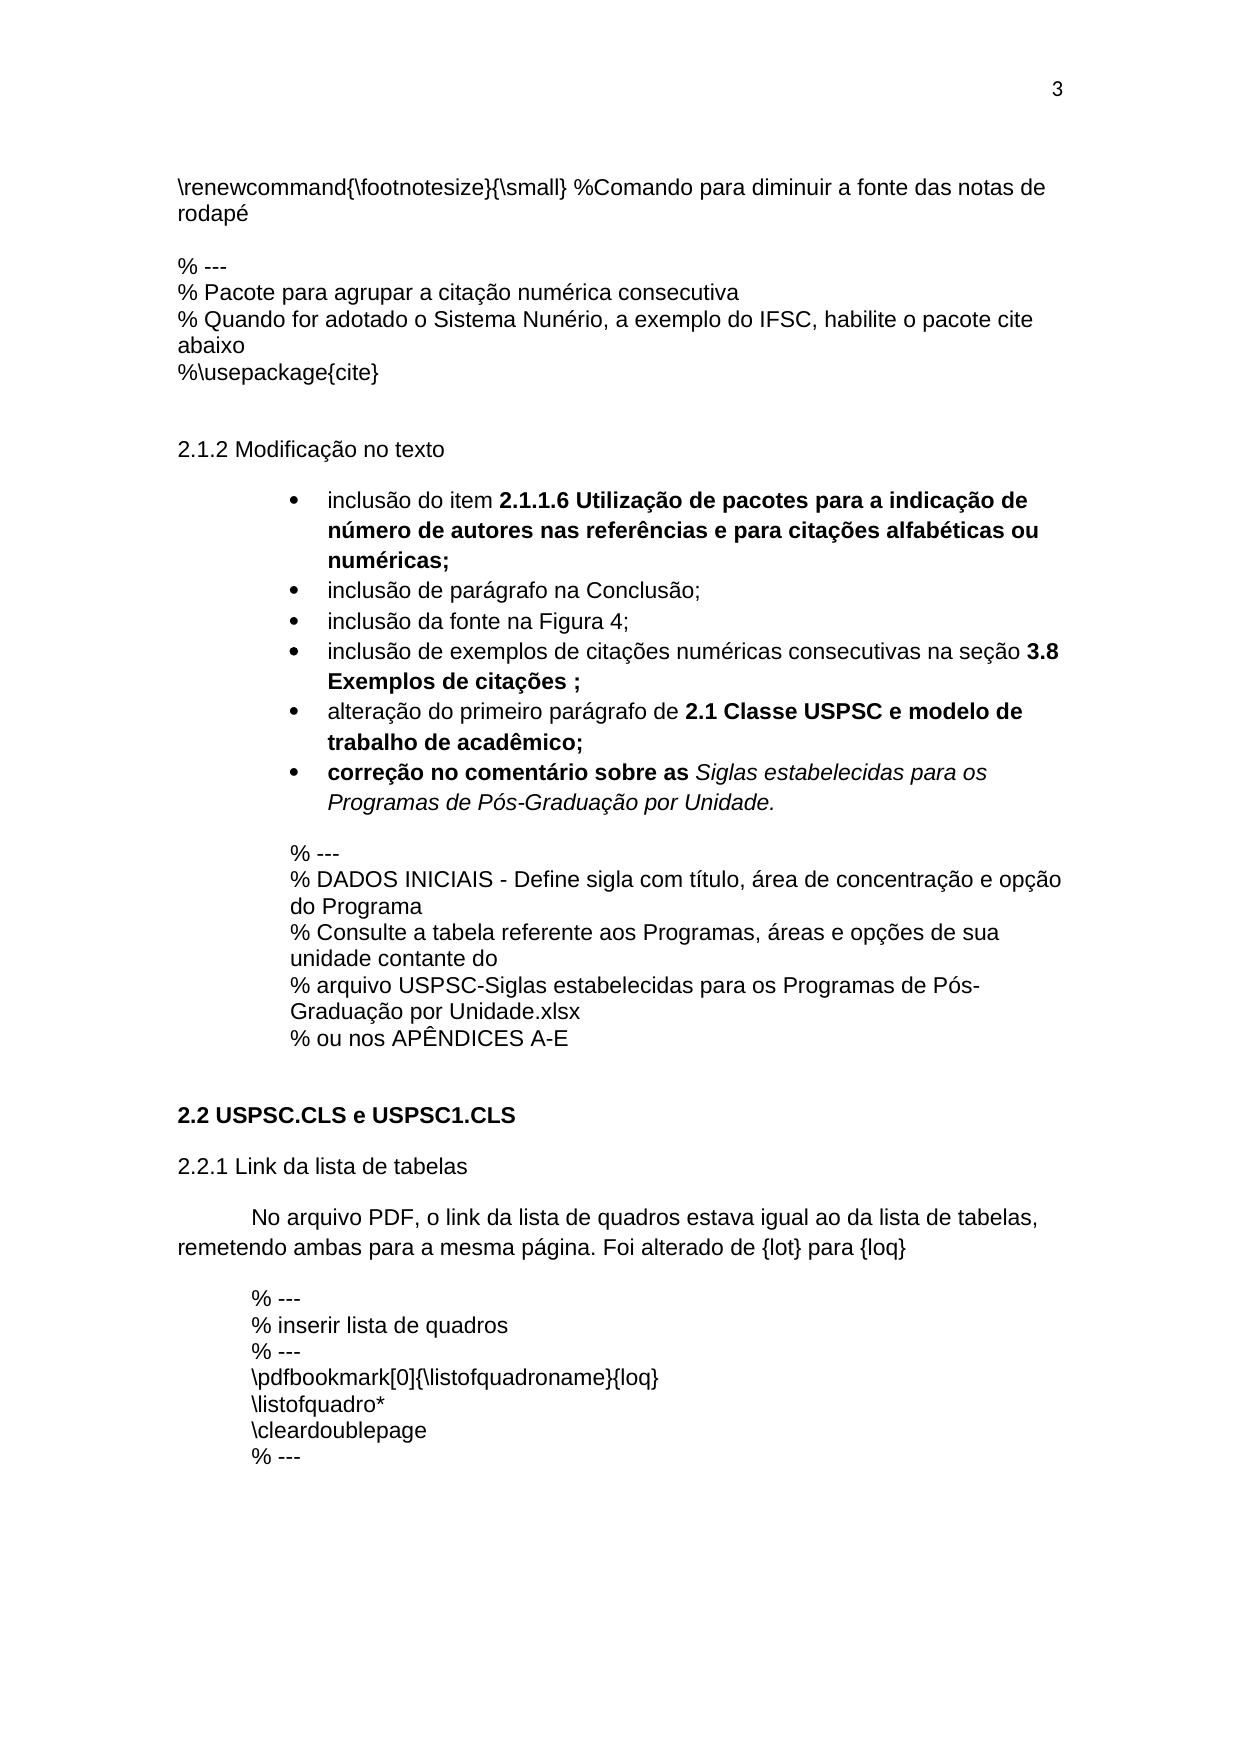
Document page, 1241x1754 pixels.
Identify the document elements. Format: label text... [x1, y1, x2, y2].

text \renewcommand{\footnotesize}{\small} %Comando para diminuir a fonte das notas de rodapé [177, 174, 1063, 227]
text % --- [251, 1338, 1063, 1364]
text % inserir lista de quadros [251, 1312, 1063, 1338]
list inclusão da fonte na Figura 4; [290, 608, 1063, 634]
text \listofquadro* [251, 1391, 1063, 1417]
list inclusão de parágrafo na Conclusão; [290, 577, 1063, 604]
text \pdfbookmark[0]{\listofquadroname}{loq} [251, 1364, 1063, 1391]
text % --- [251, 1443, 1063, 1470]
list inclusão de exemplos de citações numéricas consecutivas na seção 3.8 Exemplos de citações ; [290, 638, 1063, 694]
list inclusão do item 2.1.1.6 Utilização de pacotes para a indicação de número de autores nas referências e para citações alfabéticas ou numéricas; [290, 487, 1063, 574]
text % arquivo USPSC-Siglas estabelecidas para os Programas de Pós-Graduação por Unidade.xlsx [290, 972, 1063, 1024]
text % Consulte a tabela referente aos Programas, áreas e opções de sua unidade contante do [290, 919, 1063, 972]
text % --- [290, 840, 1063, 866]
list correção no comentário sobre as Siglas estabelecidas para os Programas de Pós-Graduação por Unidade. [290, 759, 1063, 815]
text %\usepackage{cite} [177, 358, 1063, 385]
text % Pacote para agrupar a citação numérica consecutiva [177, 279, 1063, 306]
text 2.1.2 Modificação no texto [177, 436, 1063, 462]
text % --- [251, 1285, 1063, 1312]
text % ou nos APÊNDICES A-E [290, 1024, 1063, 1051]
text % --- [177, 253, 1063, 279]
text % Quando for adotado o Sistema Nunério, a exemplo do IFSC, habilite o pacote cite abaixo [177, 306, 1063, 358]
text \cleardoublepage [251, 1417, 1063, 1443]
text 2.2.1 Link da lista de tabelas [177, 1153, 1063, 1179]
text No arquivo PDF, o link da lista de quadros estava igual ao da lista de tabelas, remetendo ambas para a mesma página. Foi alterado de {lot} para {loq} [177, 1204, 1063, 1261]
list alteração do primeiro parágrafo de 2.1 Classe USPSC e modelo de trabalho de acadêmico; [290, 698, 1063, 755]
text % DADOS INICIAIS - Define sigla com título, área de concentração e opção do Programa [290, 866, 1063, 919]
text 2.2 USPSC.CLS e USPSC1.CLS [177, 1102, 1063, 1128]
